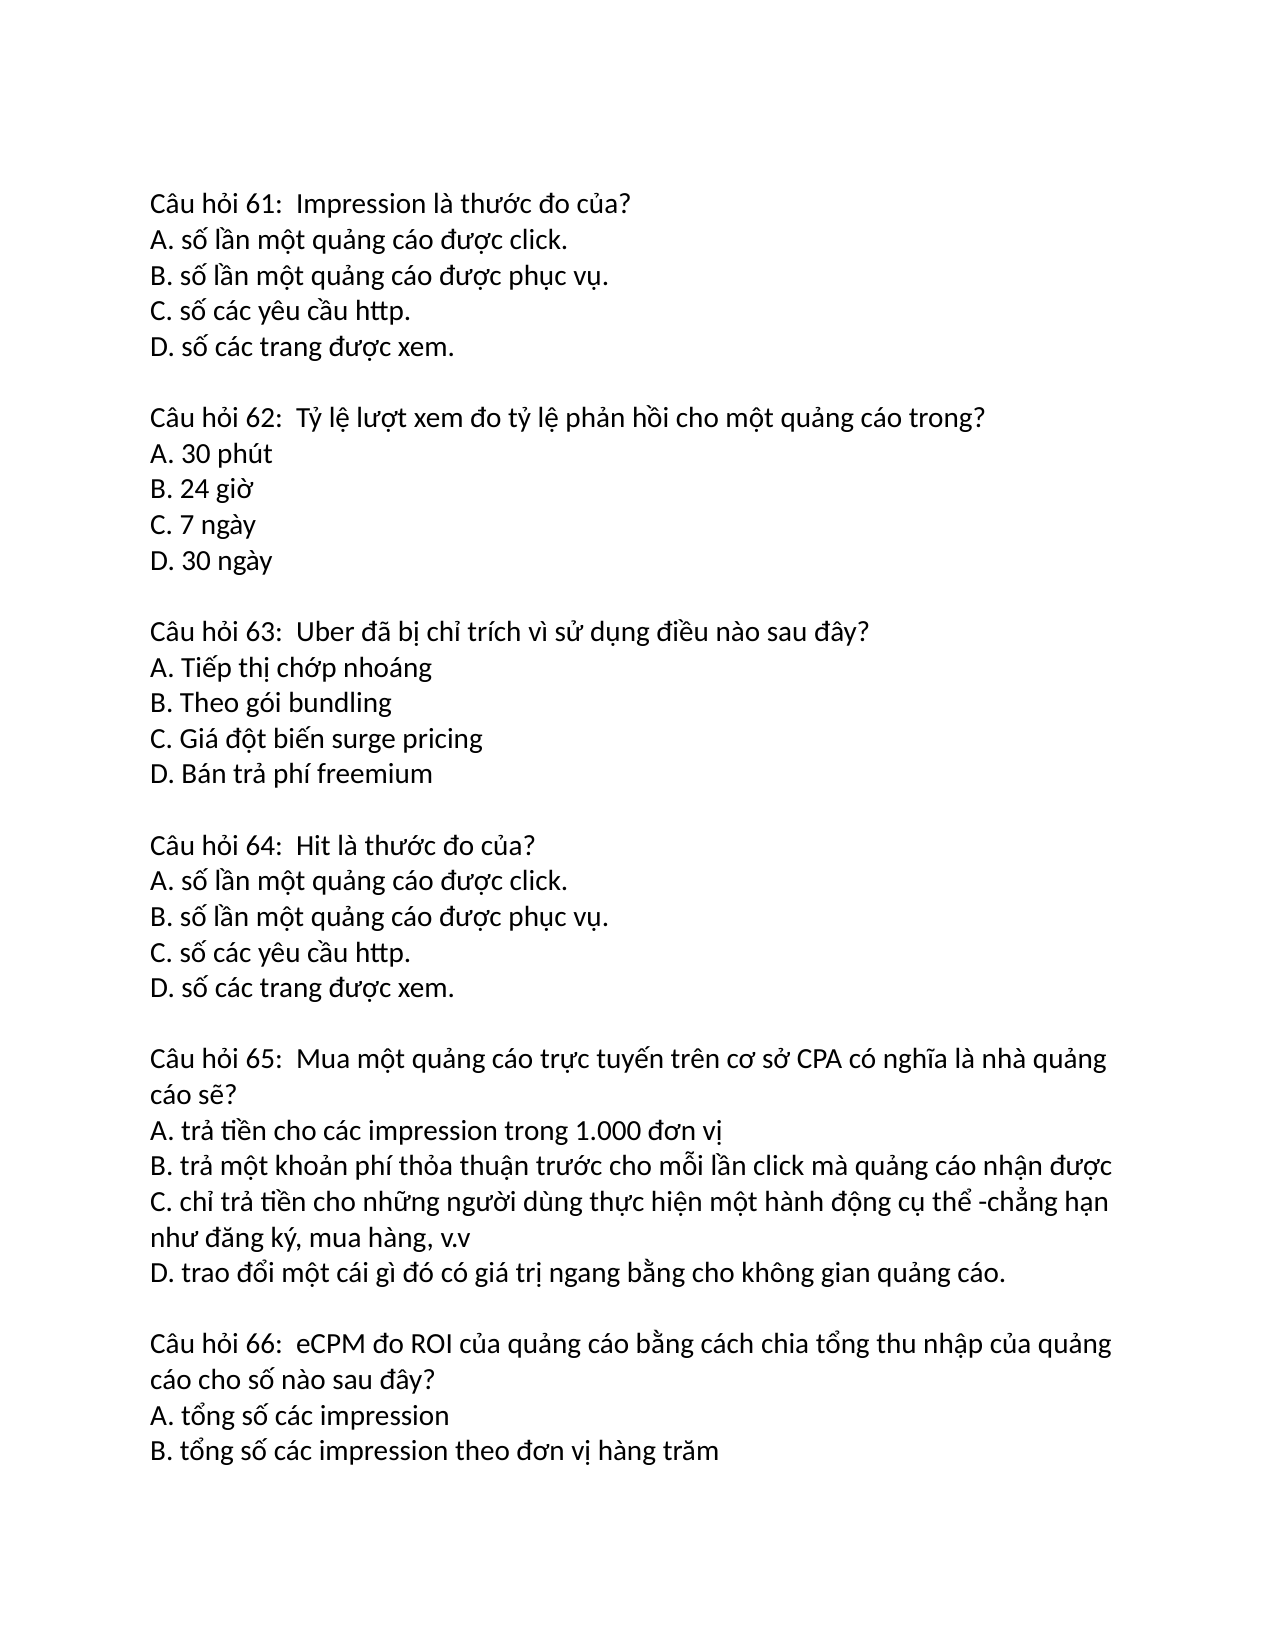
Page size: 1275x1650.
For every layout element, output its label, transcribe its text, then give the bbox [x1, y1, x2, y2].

text B. số lần một quảng cáo được phục vụ. [150, 257, 1125, 292]
text D. số các trang được xem. [150, 328, 1125, 364]
text Câu hỏi 66: eCPM đo ROI của quảng cáo bằng cách chia tổng thu nhập của quảng cáo cho số nào sau đây? [150, 1326, 1125, 1397]
text Câu hỏi 64: Hit là thước đo của? [150, 827, 1125, 862]
text A. tổng số các impression [150, 1397, 1125, 1432]
text B. số lần một quảng cáo được phục vụ. [150, 898, 1125, 934]
text Câu hỏi 63: Uber đã bị chỉ trích vì sử dụng điều nào sau đây? [150, 613, 1125, 649]
text C. số các yêu cầu http. [150, 292, 1125, 328]
text B. 24 giờ [150, 471, 1125, 506]
text D. 30 ngày [150, 542, 1125, 577]
text A. Tiếp thị chớp nhoáng [150, 649, 1125, 684]
text D. số các trang được xem. [150, 969, 1125, 1005]
text C. 7 ngày [150, 506, 1125, 542]
text A. số lần một quảng cáo được click. [150, 221, 1125, 257]
text Câu hỏi 61: Impression là thước đo của? [150, 186, 1125, 221]
text D. trao đổi một cái gì đó có giá trị ngang bằng cho không gian quảng cáo. [150, 1254, 1125, 1290]
text B. trả một khoản phí thỏa thuận trước cho mỗi lần click mà quảng cáo nhận được [150, 1147, 1125, 1183]
text B. Theo gói bundling [150, 684, 1125, 720]
text D. Bán trả phí freemium [150, 756, 1125, 791]
text C. Giá đột biến surge pricing [150, 720, 1125, 756]
text Câu hỏi 65: Mua một quảng cáo trực tuyến trên cơ sở CPA có nghĩa là nhà quảng cáo sẽ? [150, 1041, 1125, 1112]
text B. tổng số các impression theo đơn vị hàng trăm [150, 1432, 1125, 1468]
text A. trả tiền cho các impression trong 1.000 đơn vị [150, 1112, 1125, 1147]
text C. số các yêu cầu http. [150, 934, 1125, 969]
text A. 30 phút [150, 435, 1125, 471]
text Câu hỏi 62: Tỷ lệ lượt xem đo tỷ lệ phản hồi cho một quảng cáo trong? [150, 399, 1125, 435]
text A. số lần một quảng cáo được click. [150, 862, 1125, 898]
text C. chỉ trả tiền cho những người dùng thực hiện một hành động cụ thể -chẳng hạn như đăng ký, mua hàng, v.v [150, 1183, 1125, 1254]
